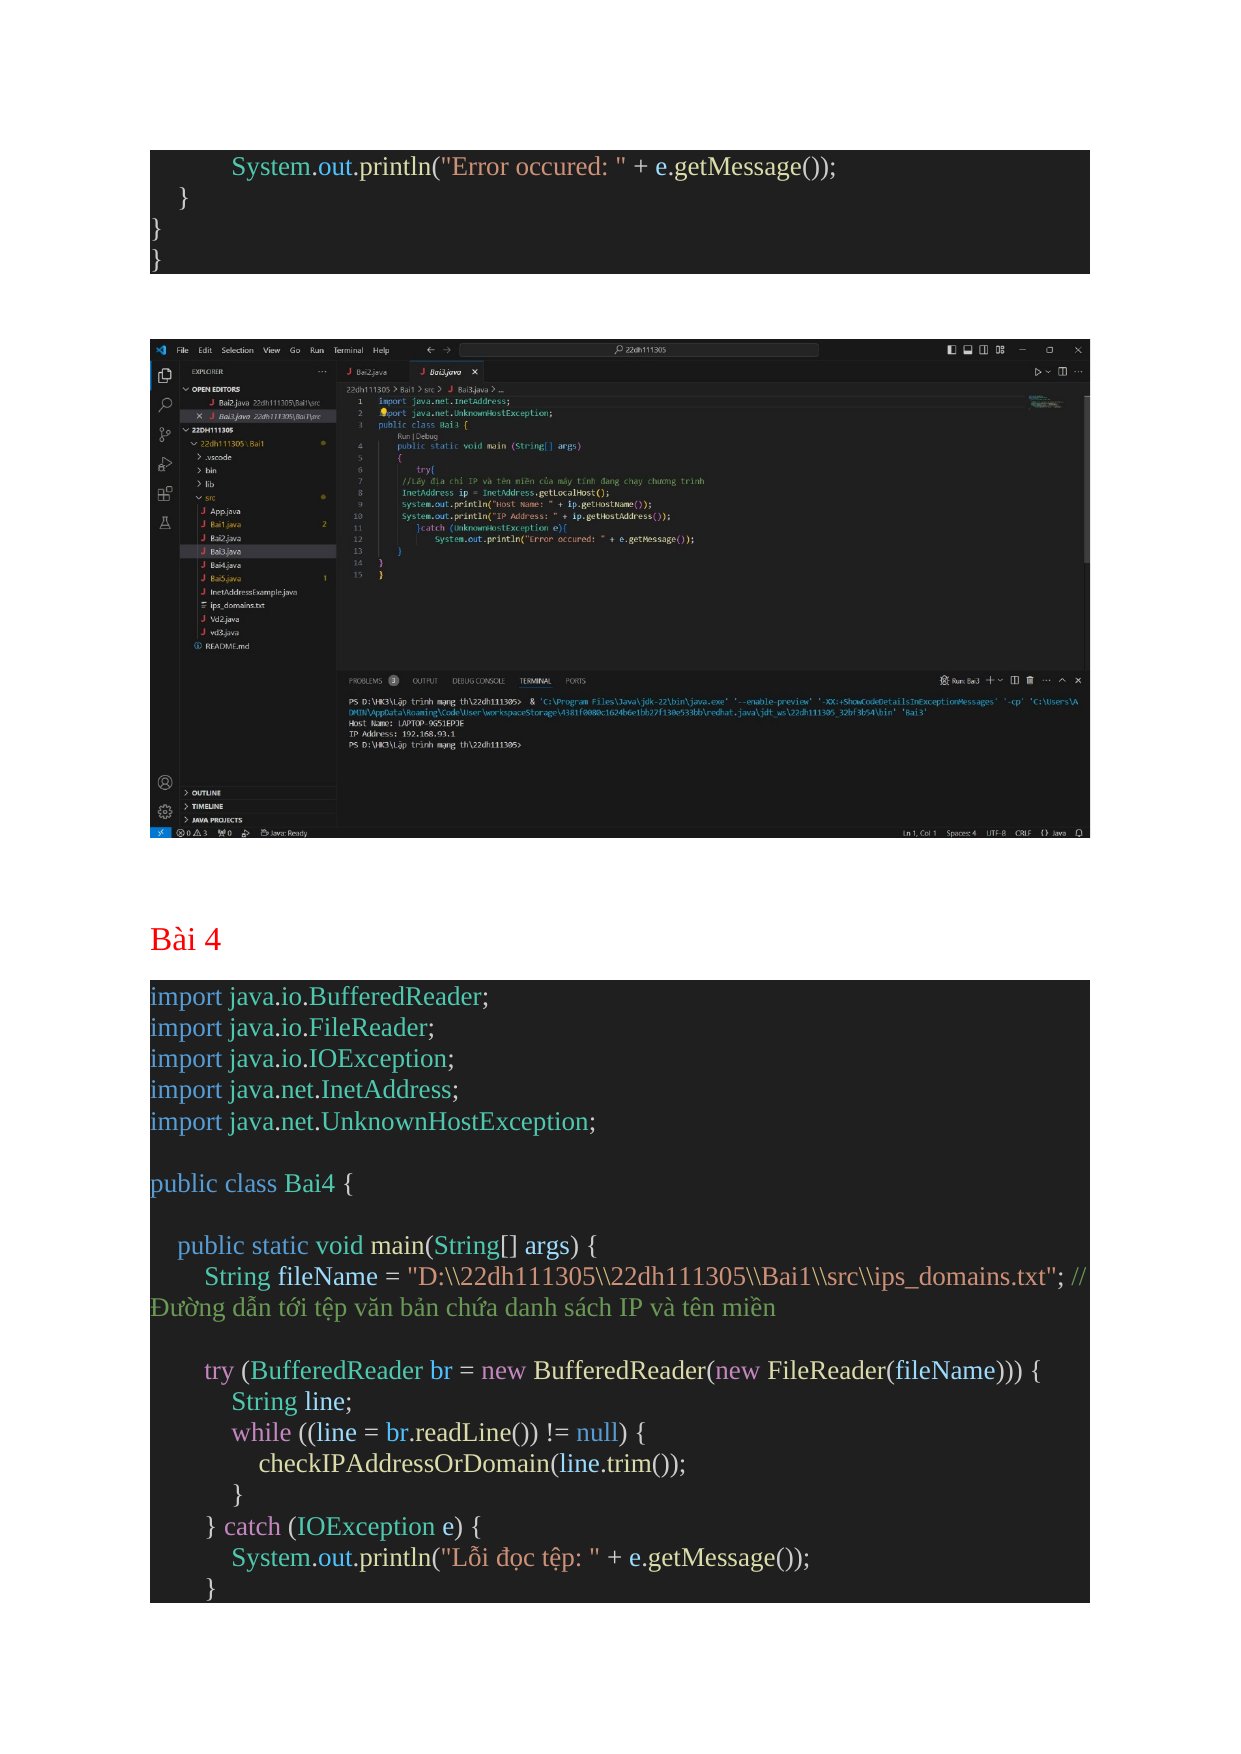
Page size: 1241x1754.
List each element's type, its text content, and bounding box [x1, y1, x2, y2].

text } [150, 212, 1090, 243]
text System.out.println("Error occured: " + e.getMessage()); [150, 150, 1090, 181]
text import java.io.IOException; [150, 1042, 1090, 1073]
text while ((line = br.readLine()) != null) { [150, 1416, 1090, 1447]
text } [150, 1478, 1090, 1509]
text System.out.println("Lỗi đọc tệp: " + e.getMessage()); [150, 1541, 1090, 1572]
text import java.io.BufferedReader; [150, 980, 1090, 1011]
text checkIPAddressOrDomain(line.trim()); [150, 1447, 1090, 1478]
text } [150, 243, 1090, 274]
text public class Bai4 { [150, 1167, 1090, 1198]
text Bài 4 [150, 919, 1090, 958]
text try (BufferedReader br = new BufferedReader(new FileReader(fileName))) { [150, 1354, 1090, 1385]
picture [150, 339, 1091, 838]
text } [150, 1572, 1090, 1603]
text import java.io.FileReader; [150, 1011, 1090, 1042]
text import java.net.InetAddress; [150, 1073, 1090, 1105]
text String line; [150, 1385, 1090, 1416]
text import java.net.UnknownHostException; [150, 1105, 1090, 1136]
text String fileName = "D:\\22dh111305\\22dh111305\\Bai1\\src\\ips_domains.txt"; // Đường dẫn tới tệp văn bản chứa danh sách IP và tên miền [150, 1260, 1090, 1323]
text } catch (IOException e) { [150, 1509, 1090, 1541]
text public static void main(String[] args) { [150, 1229, 1090, 1260]
text } [150, 181, 1090, 212]
